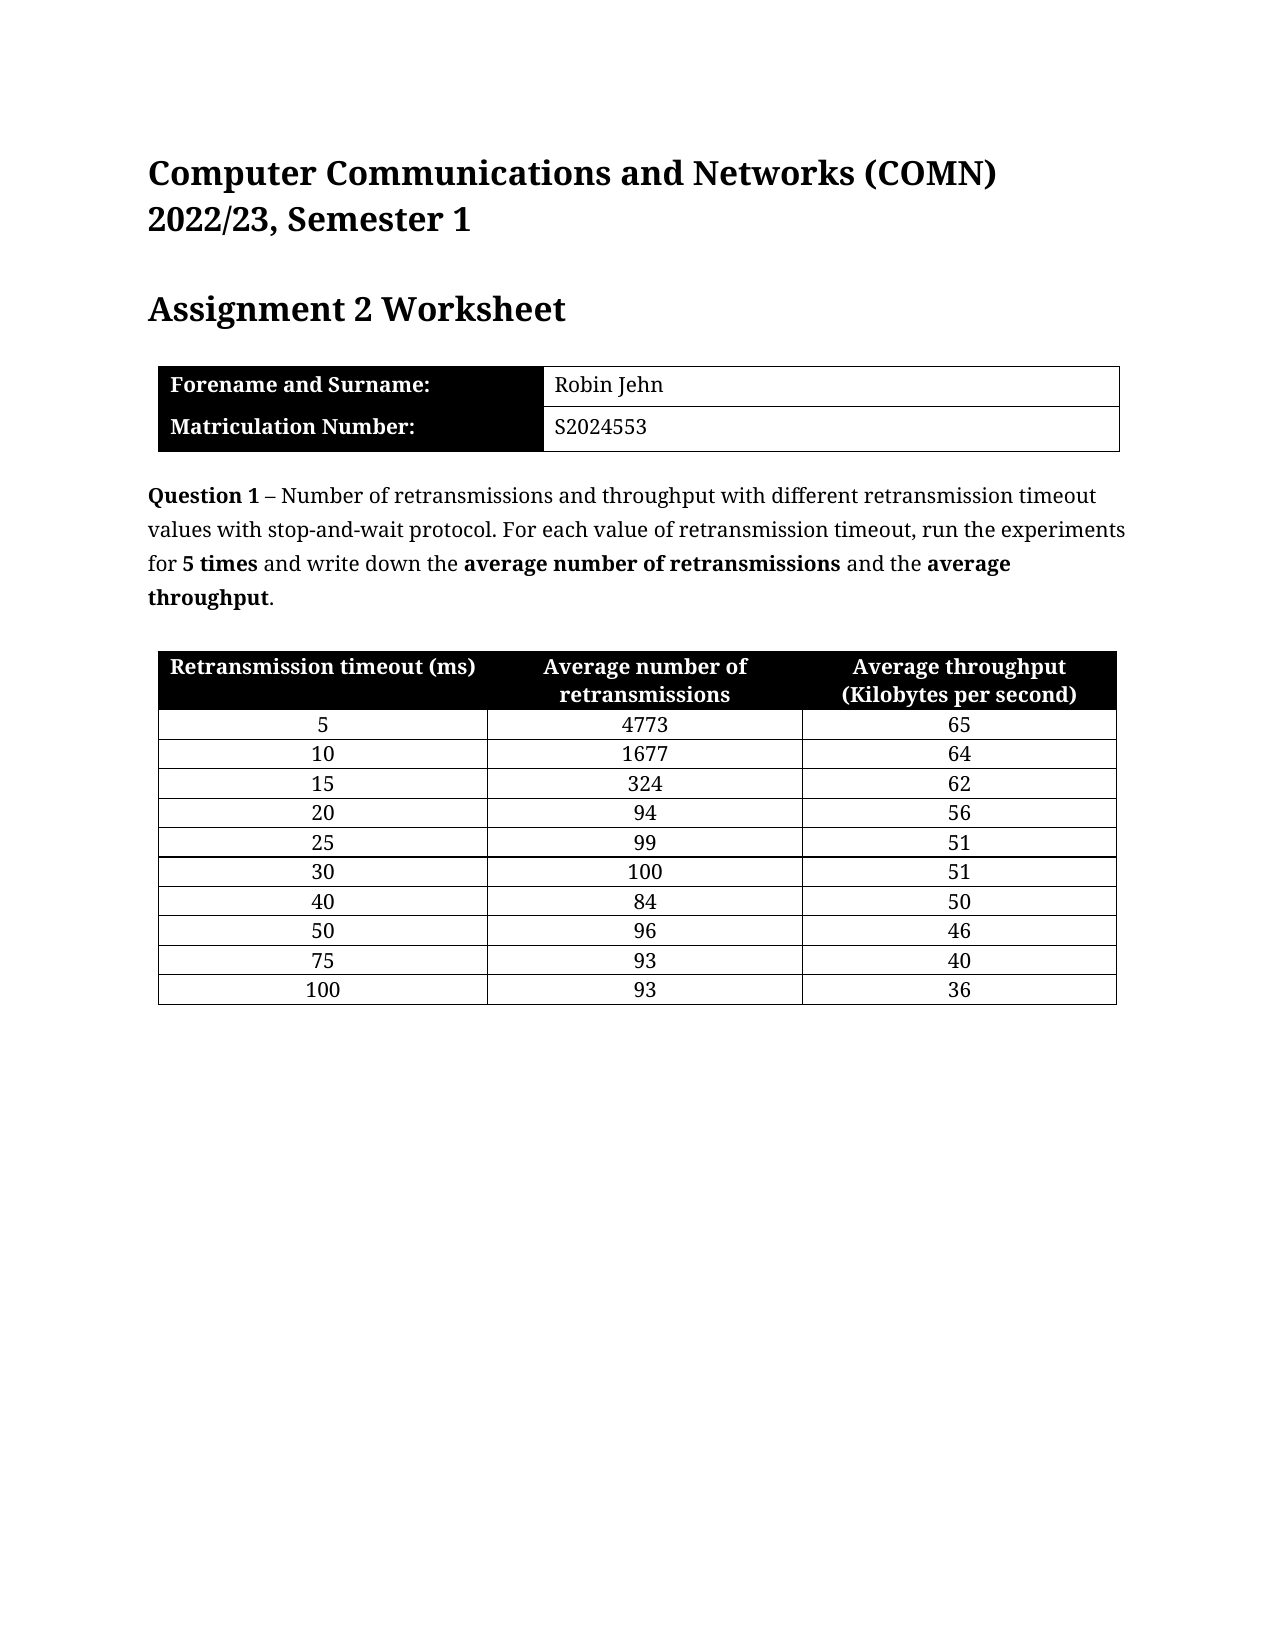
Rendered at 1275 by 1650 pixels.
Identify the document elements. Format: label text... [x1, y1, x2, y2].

table_cell 96 [488, 916, 802, 945]
table_cell 50 [159, 916, 487, 945]
table_cell 1677 [488, 740, 802, 768]
table_header Robin Jehn [544, 367, 1119, 406]
table_cell 100 [488, 858, 802, 886]
table_cell 40 [803, 946, 1116, 974]
table_header Forename and Surname: [159, 367, 543, 406]
table_cell 10 [159, 740, 487, 768]
table_header Average throughput (Kilobytes per second) [803, 652, 1116, 709]
table_cell 65 [803, 710, 1116, 738]
table_cell 36 [803, 975, 1116, 1004]
table_cell S2024553 [544, 407, 1119, 451]
table_cell 15 [159, 769, 487, 797]
table_cell 25 [159, 828, 487, 856]
table_cell 51 [803, 858, 1116, 886]
table_cell 100 [159, 975, 487, 1004]
table_cell 51 [803, 828, 1116, 856]
table_cell 20 [159, 799, 487, 827]
table_cell 324 [488, 769, 802, 797]
table_cell 4773 [488, 710, 802, 738]
table_header Average number of retransmissions [488, 652, 802, 709]
text Question 1 – Number of retransmissions and throughput with different retransmission timeout values with stop-and-wait protocol. For each value of retransmission timeout, run the experiments for 5 times and write down the average number of retransmissions and the average throughput. [148, 481, 1127, 611]
table_cell 94 [488, 799, 802, 827]
table_cell 93 [488, 975, 802, 1004]
table_cell 40 [159, 887, 487, 915]
table_cell 62 [803, 769, 1116, 797]
table_cell 50 [803, 887, 1116, 915]
text Assignment 2 Worksheet [148, 286, 1127, 332]
table_cell 46 [803, 916, 1116, 945]
table_cell Matriculation Number: [159, 407, 543, 451]
table_cell 5 [159, 710, 487, 738]
table_cell 64 [803, 740, 1116, 768]
text 2022/23, Semester 1 [148, 195, 1127, 241]
table_cell 84 [488, 887, 802, 915]
table_cell 56 [803, 799, 1116, 827]
table_cell 99 [488, 828, 802, 856]
table_cell 93 [488, 946, 802, 974]
table_cell 75 [159, 946, 487, 974]
table_cell 30 [159, 858, 487, 886]
text Computer Communications and Networks (COMN) [148, 150, 1127, 195]
table_header Retransmission timeout (ms) [159, 652, 487, 709]
